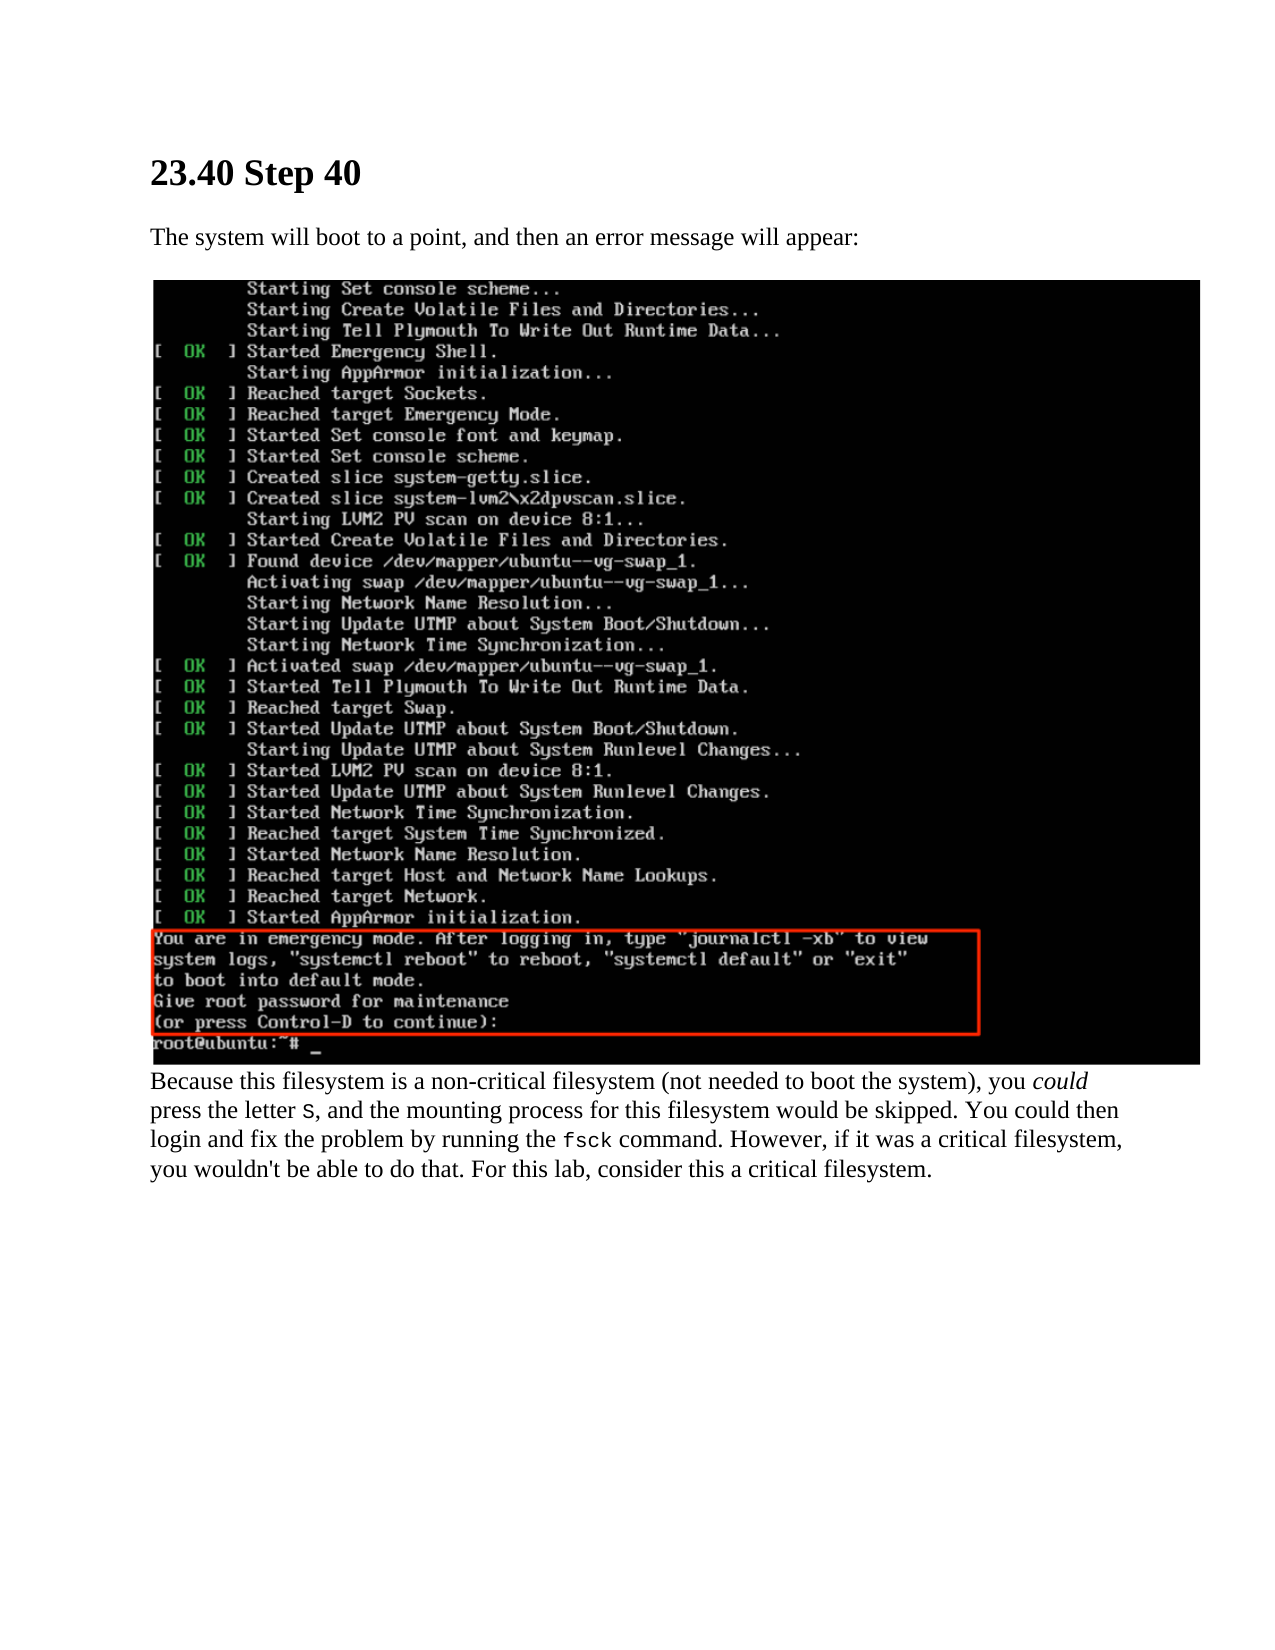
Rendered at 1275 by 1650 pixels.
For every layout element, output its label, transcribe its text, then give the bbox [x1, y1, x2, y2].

text The system will boot to a point, and then an error message will appear: [150, 222, 1125, 251]
text Because this filesystem is a non-critical filesystem (not needed to boot the system), you could press the letter S, and the mounting process for this filesystem would be skipped. You could then login and fix the problem by running the fsck command. However, if it was a critical filesystem, you wouldn't be able to do that. For this lab, consider this a critical filesystem. [150, 1067, 1125, 1183]
picture [150, 280, 1201, 1067]
text 23.40 Step 40 [150, 150, 1125, 193]
